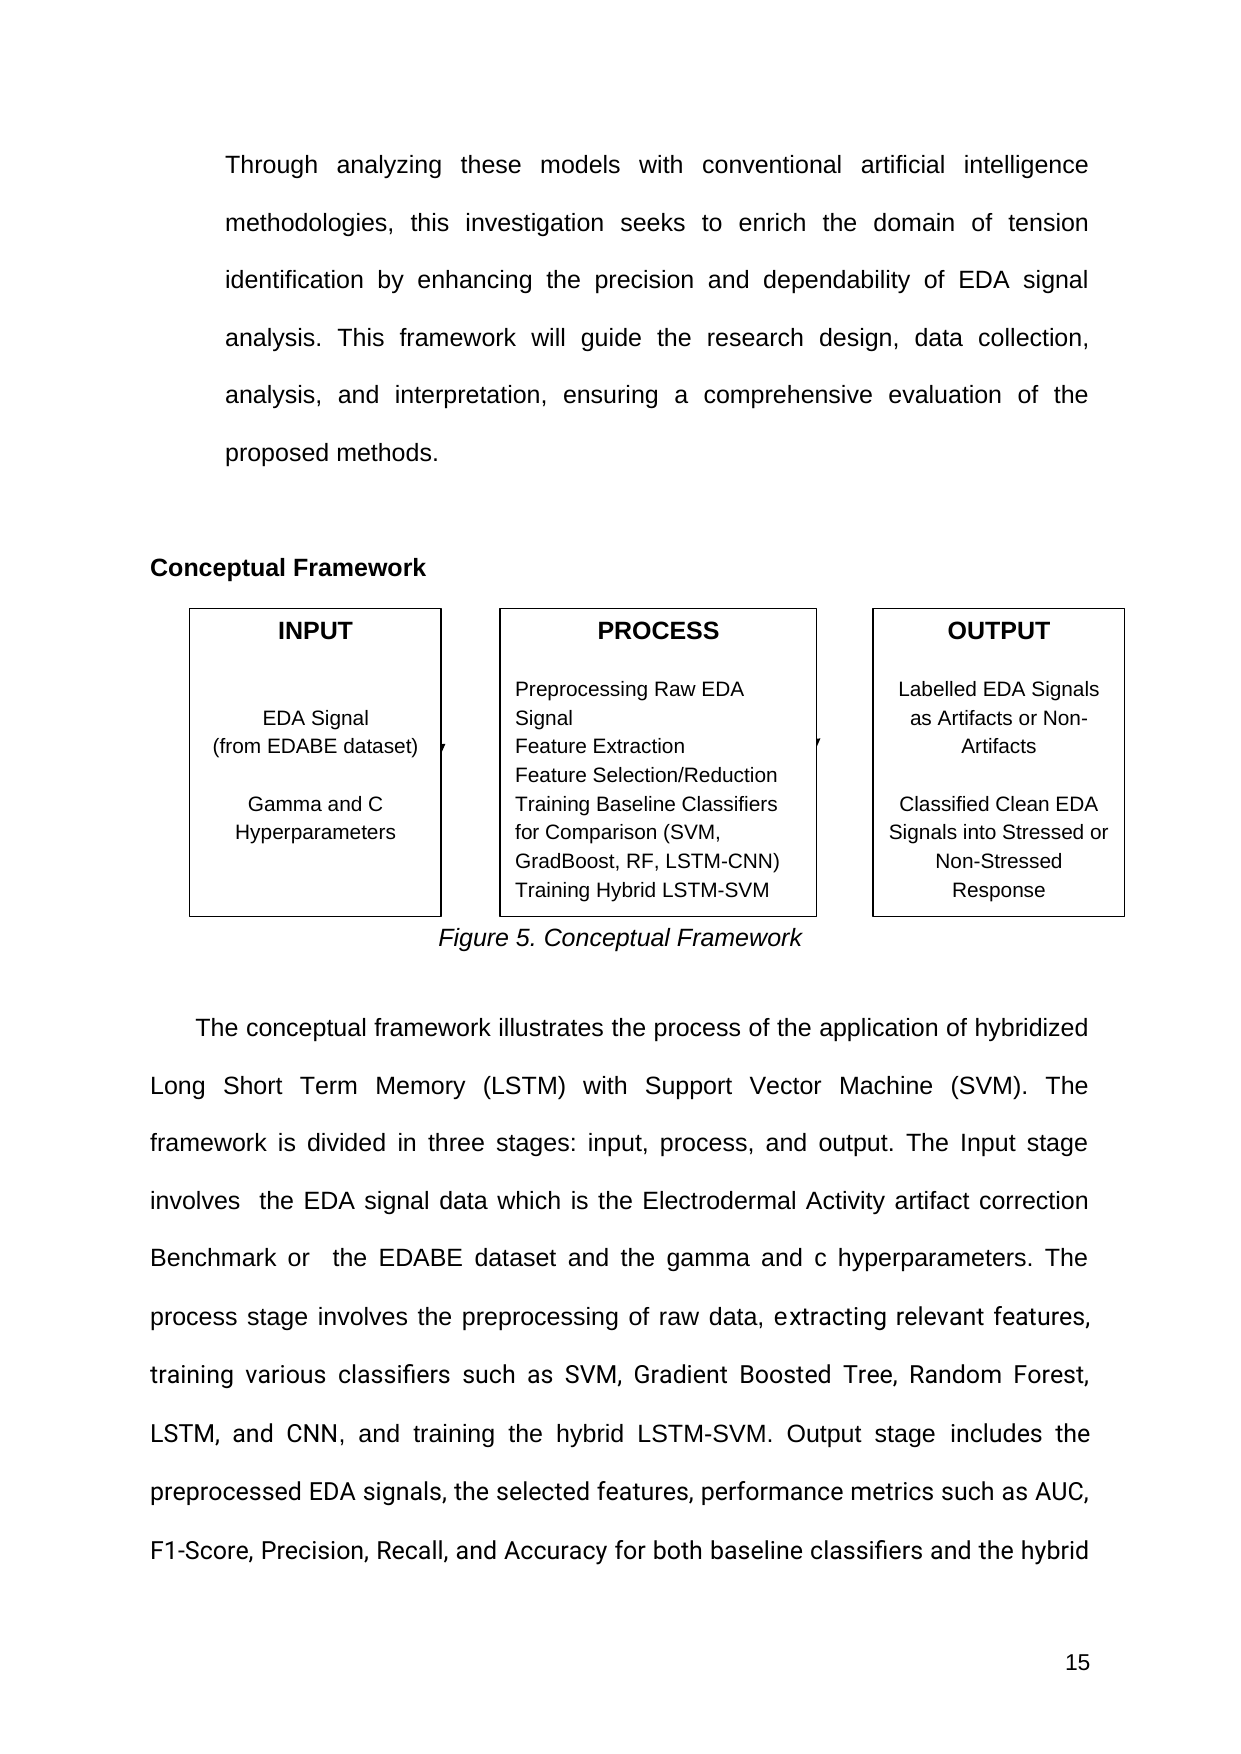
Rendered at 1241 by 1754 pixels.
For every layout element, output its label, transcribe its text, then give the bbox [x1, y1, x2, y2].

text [150, 1013, 1090, 1565]
subtitle Conceptual Framework [150, 552, 1090, 581]
text Figure 5. Conceptual Framework [150, 923, 1090, 952]
text Through analyzing these models with conventional artificial intelligence methodologies, this investigation seeks to enrich the domain of tension identification by enhancing the precision and dependability of EDA signal analysis. This framework will guide the research design, data collection, analysis, and interpretation, ensuring a comprehensive evaluation of the proposed methods. [225, 150, 1090, 466]
